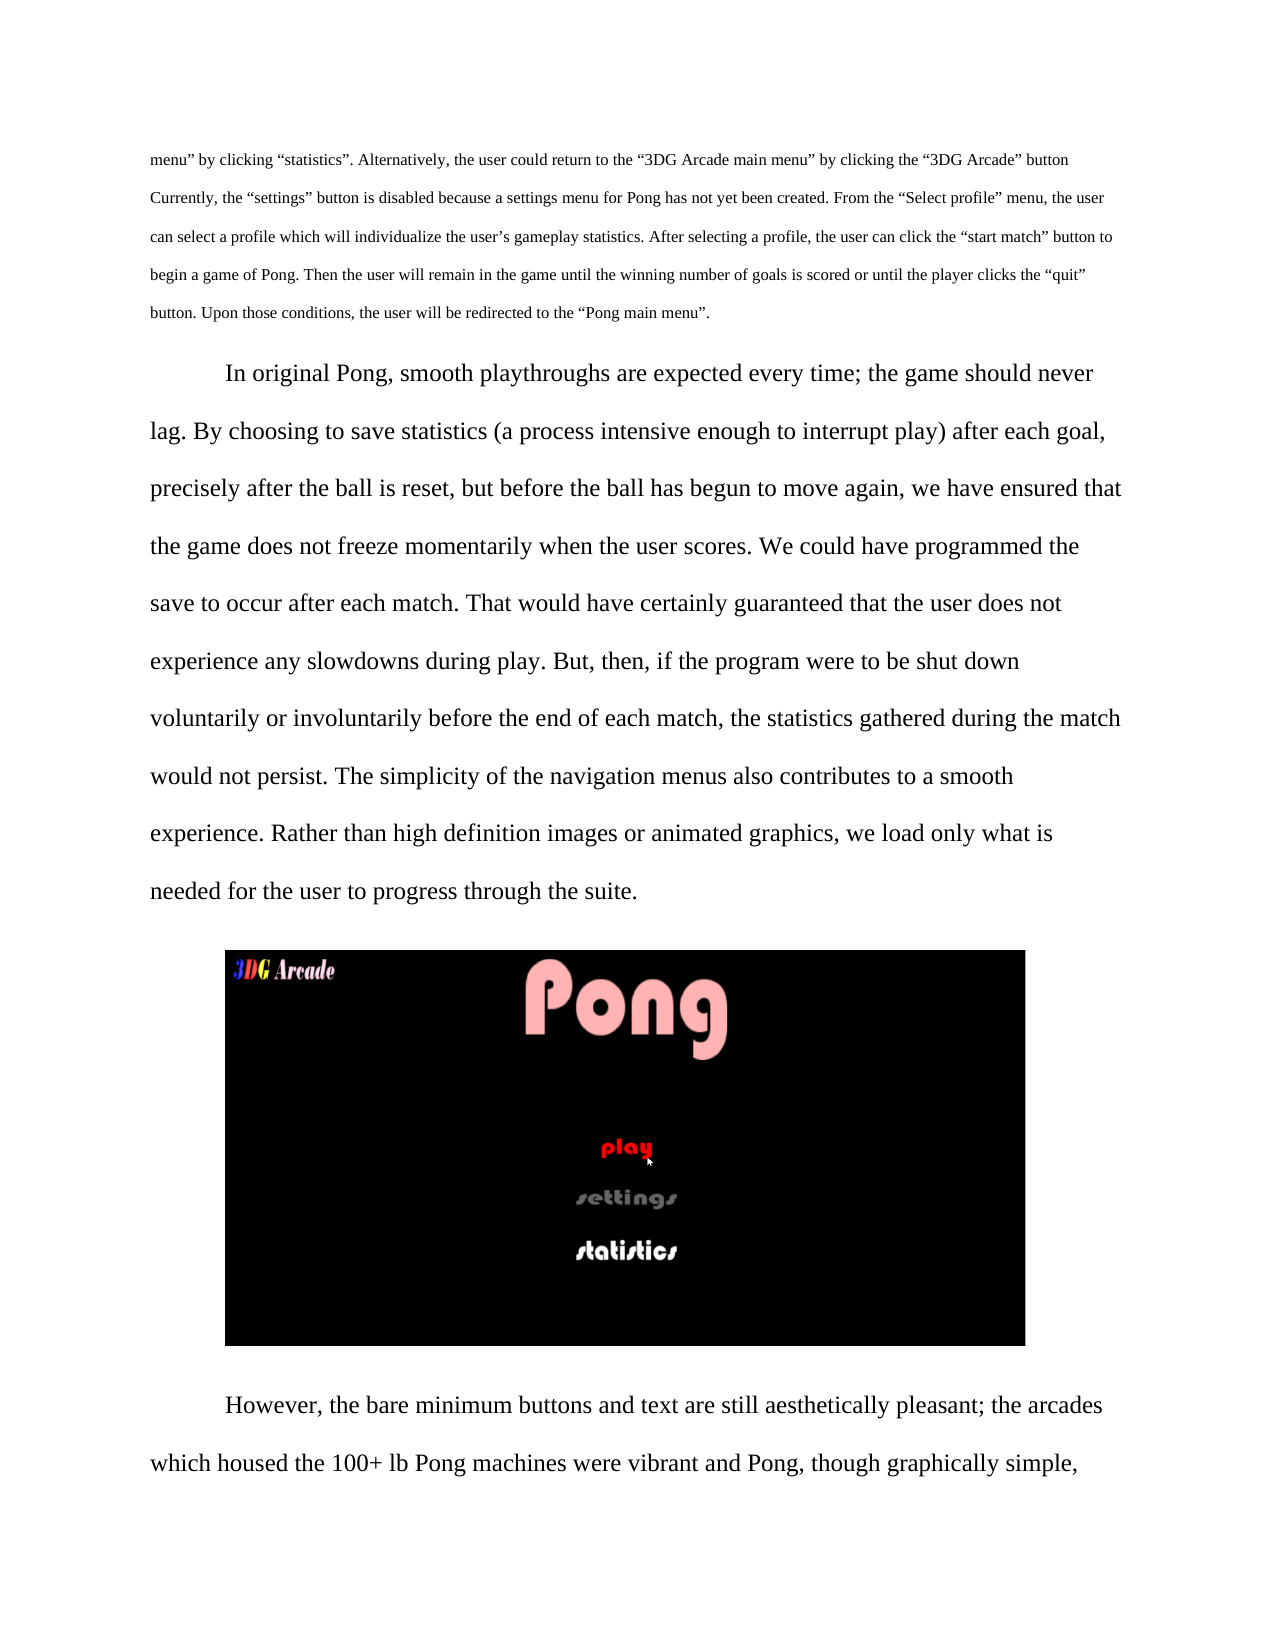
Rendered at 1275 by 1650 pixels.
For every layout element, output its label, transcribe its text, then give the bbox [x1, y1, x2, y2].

picture [225, 950, 1026, 1346]
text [150, 1391, 1125, 1477]
text In original Pong, smooth playthroughs are expected every time; the game should never lag. By choosing to save statistics (a process intensive enough to interrupt play) after each goal, precisely after the ball is reset, but before the ball has begun to move again, we have ensured that the game does not freeze momentarily when the user scores. We could have programmed the save to occur after each match. That would have certainly guaranteed that the user does not experience any slowdowns during play. But, then, if the program were to be shut down voluntarily or involuntarily before the end of each match, the statistics gathered during the match would not persist. The simplicity of the navigation menus also contributes to a smooth experience. Rather than high definition images or animated graphics, we load only what is needed for the user to progress through the suite. [150, 358, 1125, 904]
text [150, 150, 1125, 322]
